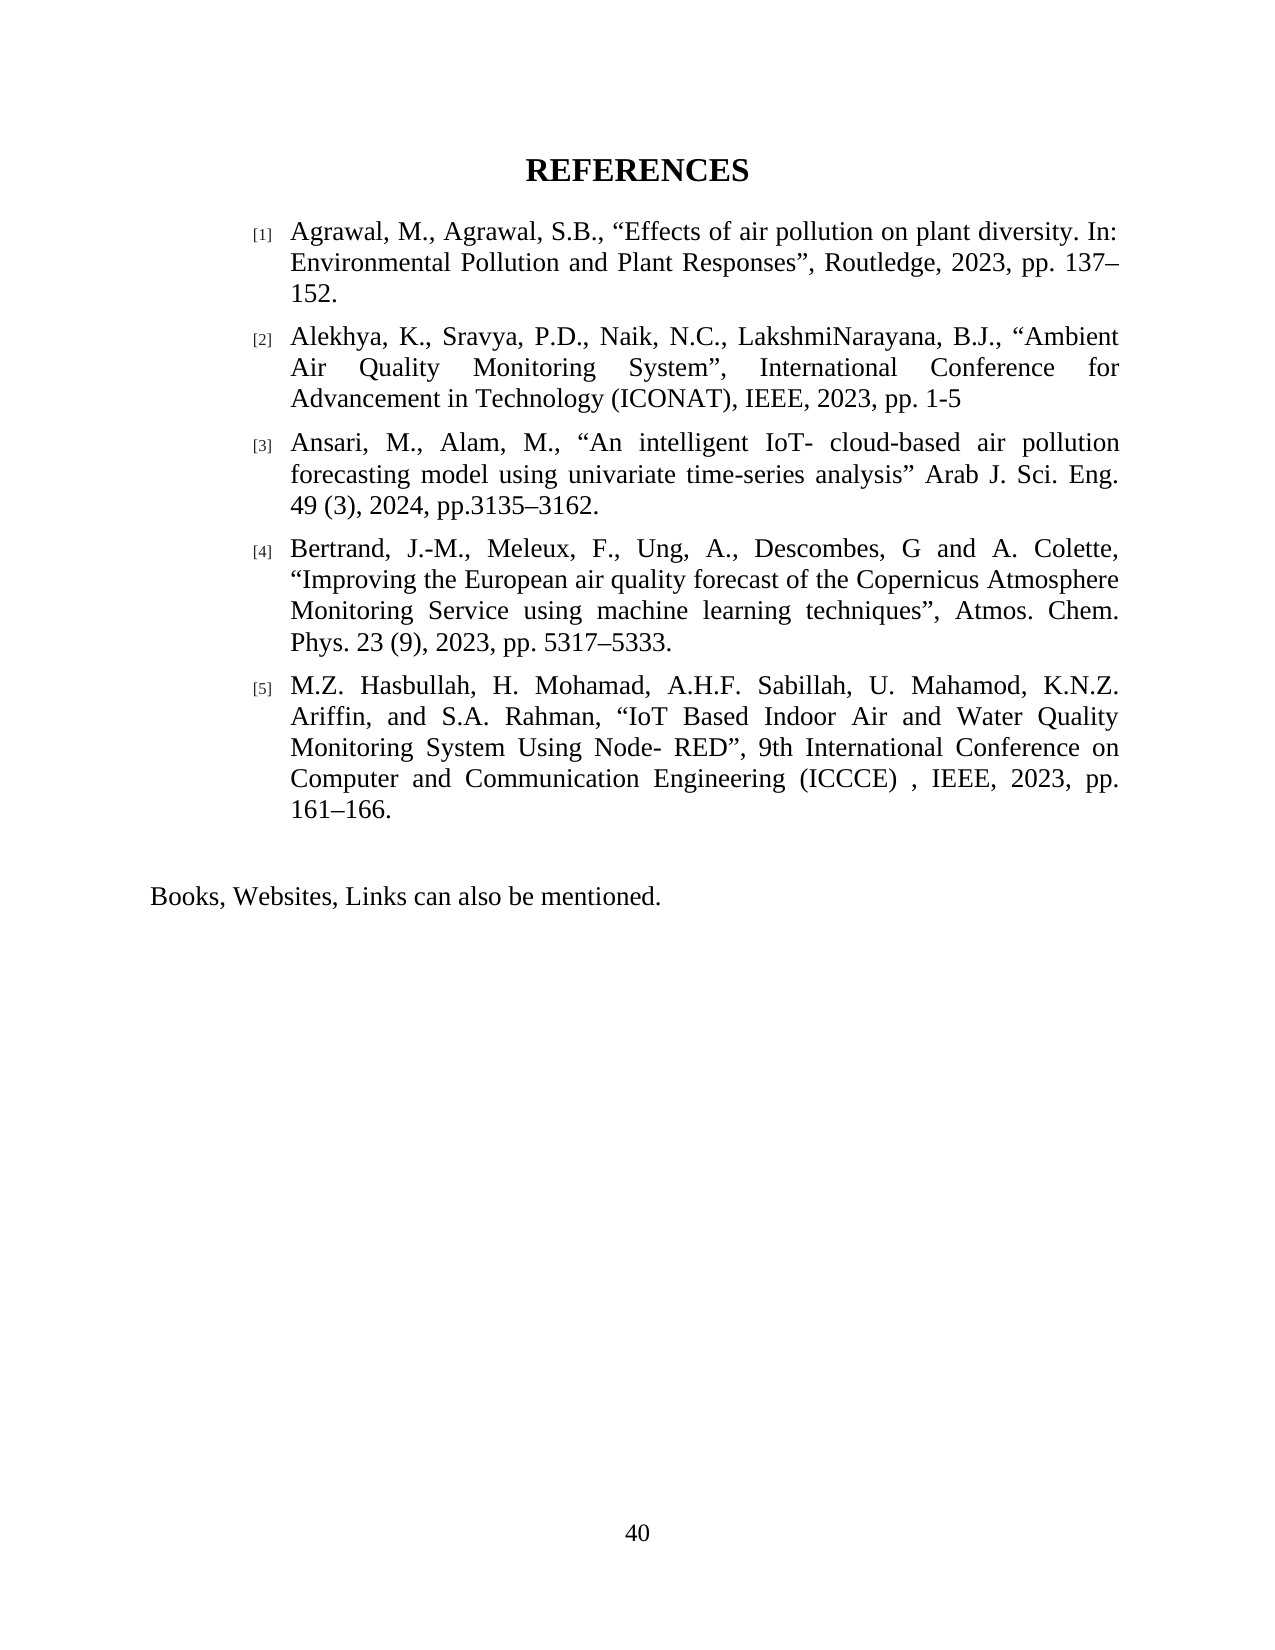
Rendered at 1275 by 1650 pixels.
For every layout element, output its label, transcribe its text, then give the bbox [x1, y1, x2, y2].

text REFERENCES [150, 150, 1125, 188]
text Books, Websites, Links can also be mentioned. [150, 880, 1120, 911]
list Bertrand, J.-M., Meleux, F., Ung, A., Descombes, G and A. Colette, “Improving the European air quality forecast of the Copernicus Atmosphere Monitoring Service using machine learning techniques”, Atmos. Chem. Phys. 23 (9), 2023, pp. 5317–5333. [253, 532, 1120, 657]
list Agrawal, M., Agrawal, S.B., “Effects of air pollution on plant diversity. In: Environmental Pollution and Plant Responses”, Routledge, 2023, pp. 137–152. [253, 215, 1119, 308]
list M.Z. Hasbullah, H. Mohamad, A.H.F. Sabillah, U. Mahamod, K.N.Z. Ariffin, and S.A. Rahman, “IoT Based Indoor Air and Water Quality Monitoring System Using Node- RED”, 9th International Conference on Computer and Communication Engineering (ICCCE) , IEEE, 2023, pp. 161–166. [253, 669, 1120, 825]
list Ansari, M., Alam, M., “An intelligent IoT- cloud-based air pollution forecasting model using univariate time-series analysis” Arab J. Sci. Eng. 49 (3), 2024, pp.3135–3162. [253, 427, 1120, 520]
list Alekhya, K., Sravya, P.D., Naik, N.C., LakshmiNarayana, B.J., “Ambient Air Quality Monitoring System”, International Conference for Advancement in Technology (ICONAT), IEEE, 2023, pp. 1-5 [253, 321, 1120, 413]
